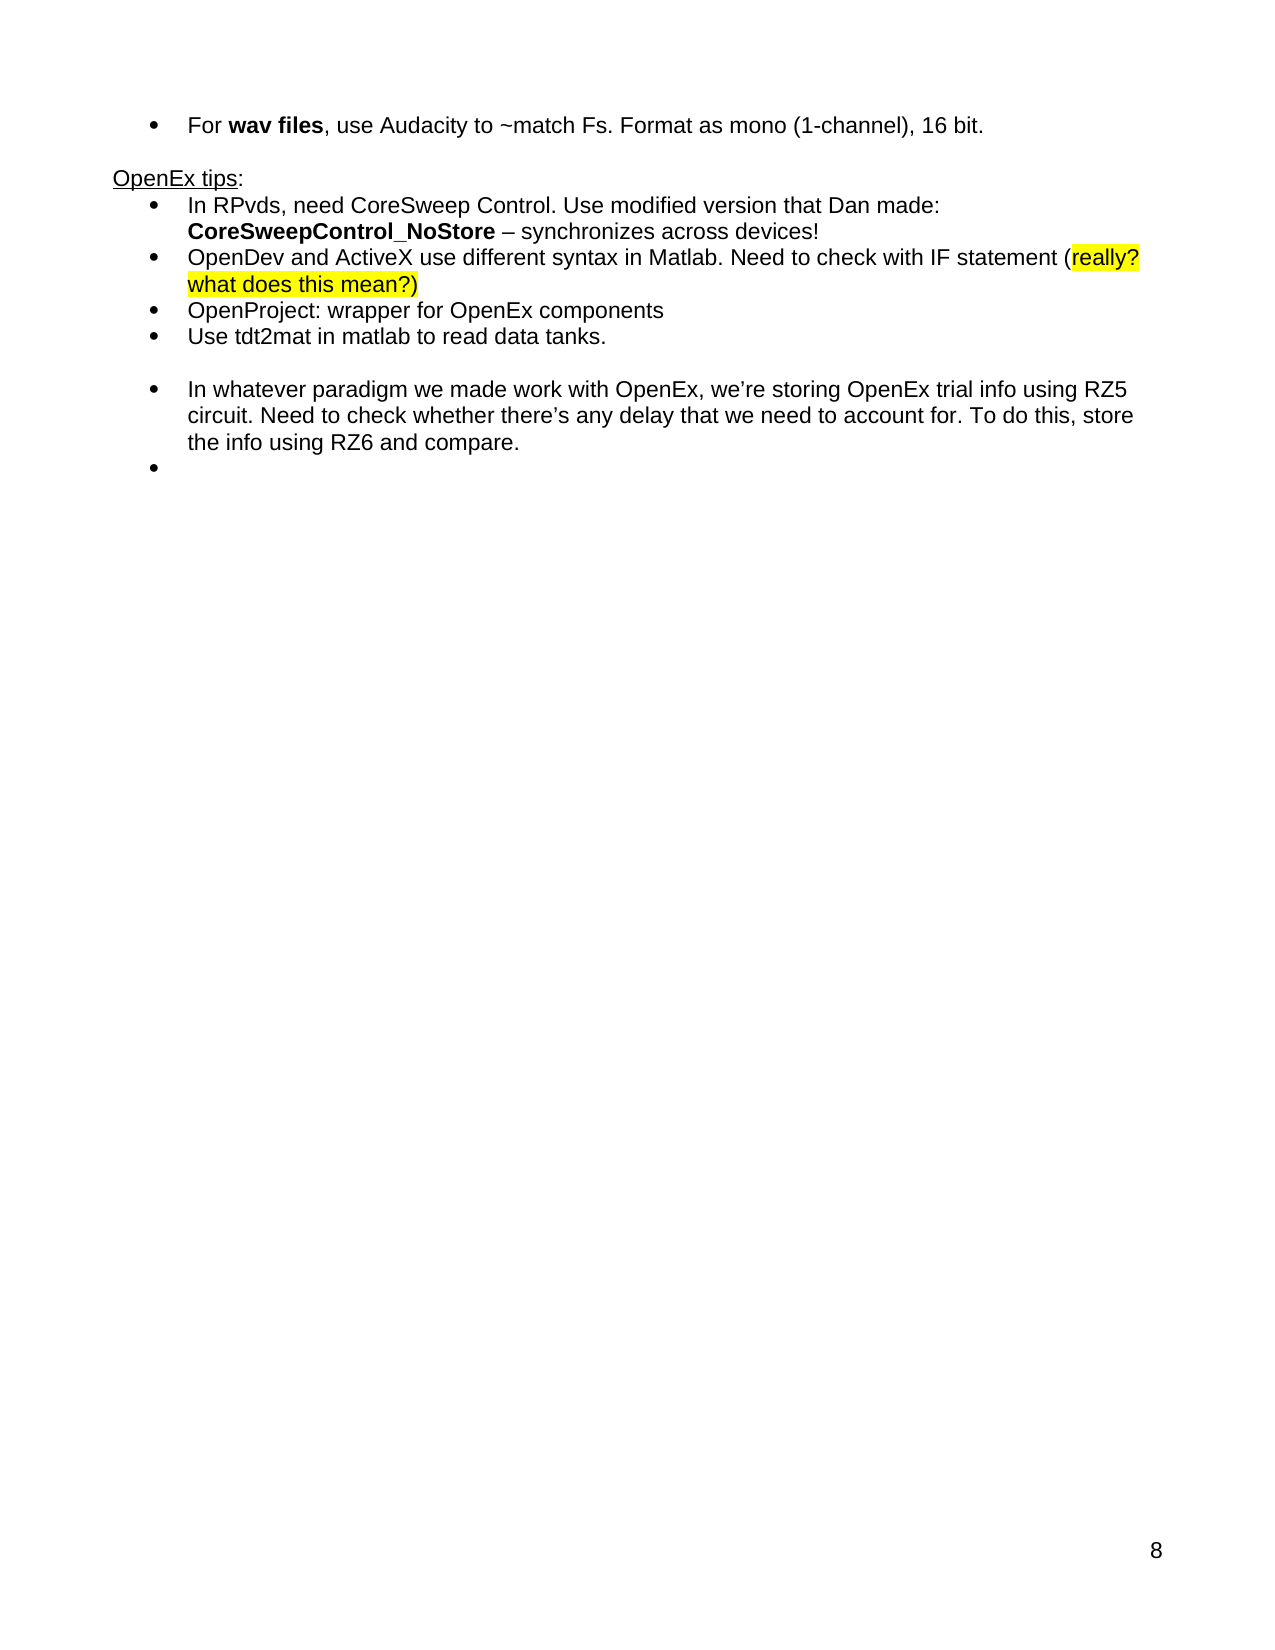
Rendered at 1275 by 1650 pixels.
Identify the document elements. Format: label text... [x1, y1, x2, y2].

list OpenDev and ActiveX use different syntax in Matlab. Need to check with IF statement (really? what does this mean?) [150, 244, 1162, 297]
list In whatever paradigm we made work with OpenEx, we’re storing OpenEx trial info using RZ5 circuit. Need to check whether there’s any delay that we need to account for. To do this, store the info using RZ6 and compare. [150, 376, 1162, 455]
list Use tdt2mat in matlab to read data tanks. [150, 323, 1162, 350]
list In RPvds, need CoreSweep Control. Use modified version that Dan made: CoreSweepControl_NoStore – synchronizes across devices! [150, 192, 1162, 244]
text OpenEx tips: [112, 165, 1162, 192]
list OpenProject: wrapper for OpenEx components [150, 297, 1162, 323]
list For wav files, use Audacity to ~match Fs. Format as mono (1-channel), 16 bit. [150, 112, 1162, 139]
